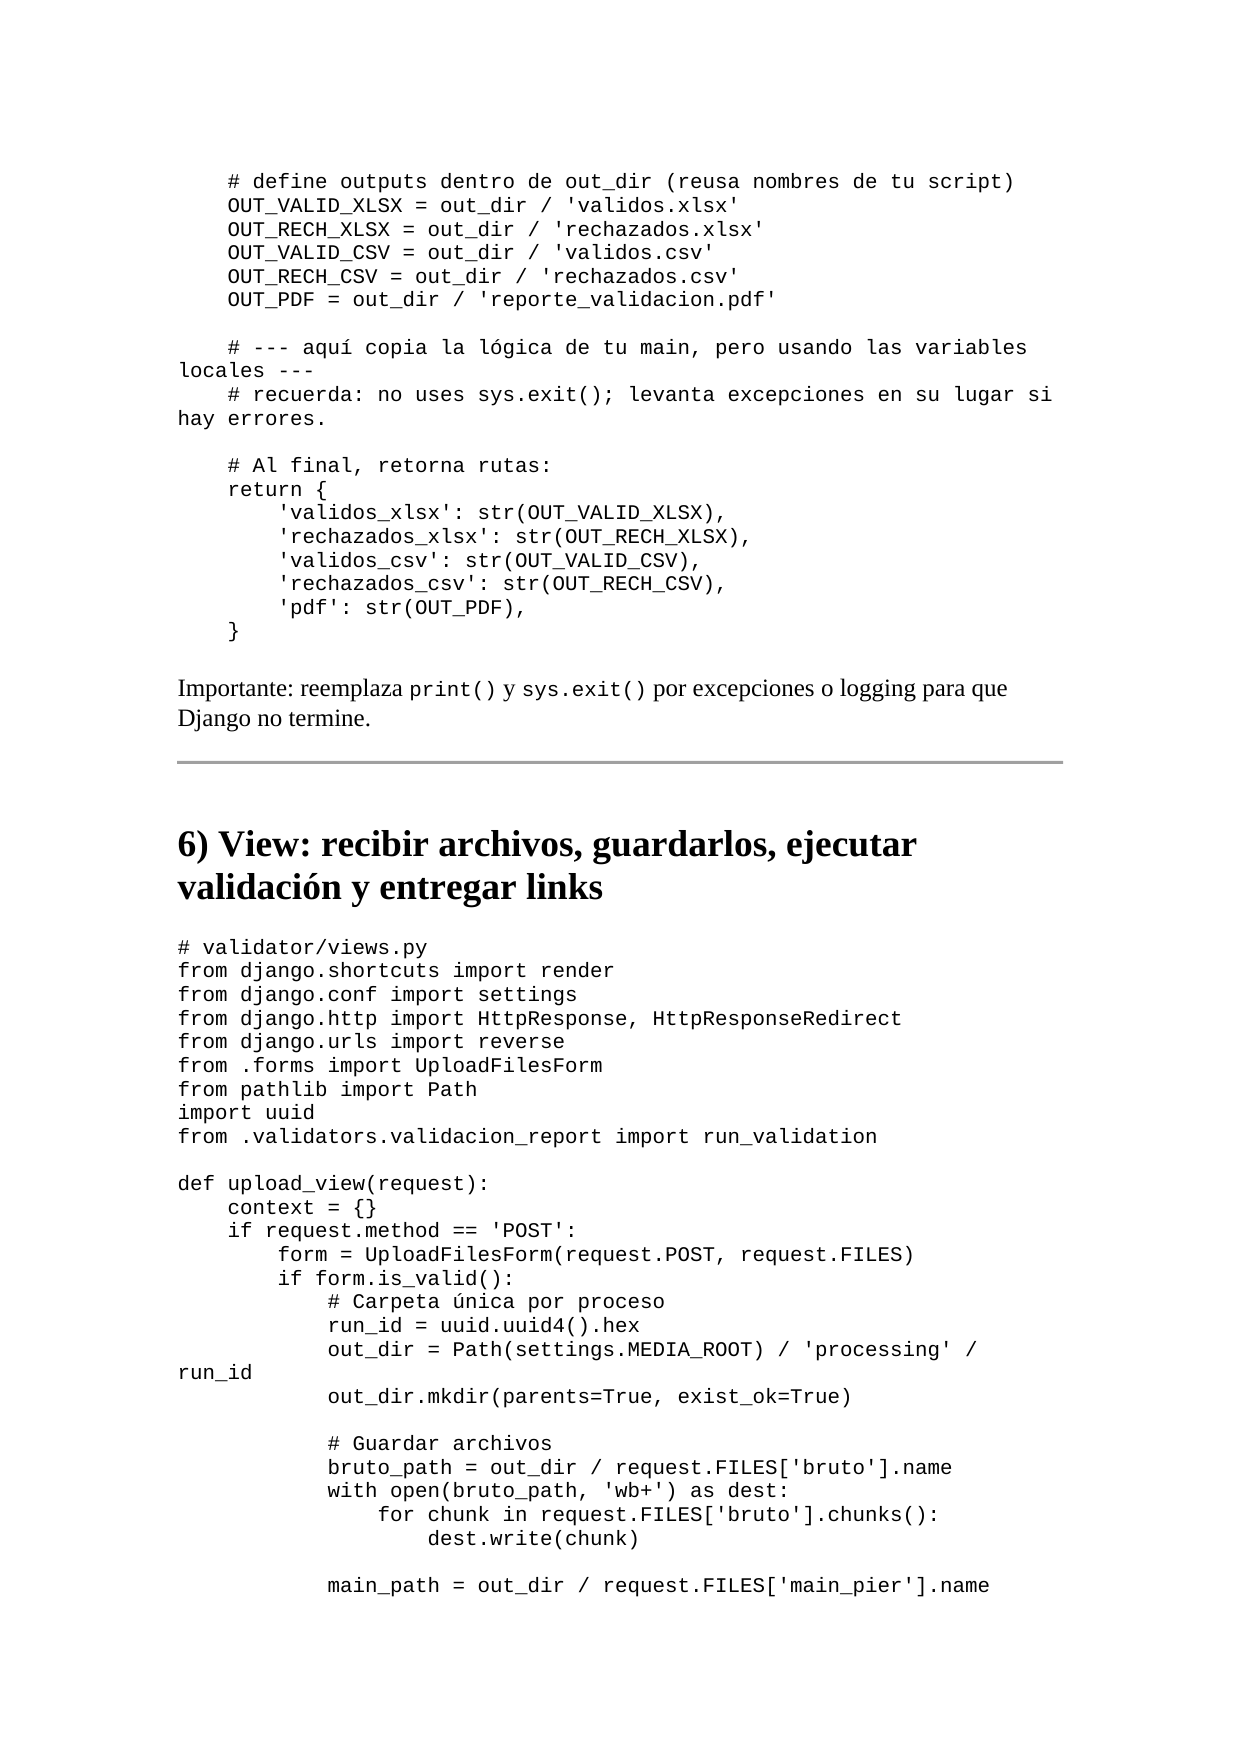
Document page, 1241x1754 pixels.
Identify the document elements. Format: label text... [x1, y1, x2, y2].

text main_path = out_dir / request.FILES['main_pier'].name [177, 1575, 1063, 1599]
text } [177, 621, 1063, 644]
text 'validos_xlsx': str(OUT_VALID_XLSX), [177, 502, 1063, 526]
text 'validos_csv': str(OUT_VALID_CSV), [177, 549, 1063, 573]
text # Guardar archivos [177, 1433, 1063, 1457]
text for chunk in request.FILES['bruto'].chunks(): [177, 1504, 1063, 1528]
text 'pdf': str(OUT_PDF), [177, 597, 1063, 621]
text OUT_RECH_CSV = out_dir / 'rechazados.csv' [177, 266, 1063, 289]
text Importante: reemplaza print() y sys.exit() por excepciones o logging para que Django no termine. [177, 673, 1063, 732]
text OUT_RECH_XLSX = out_dir / 'rechazados.xlsx' [177, 218, 1063, 242]
text from django.http import HttpResponse, HttpResponseRedirect [177, 1008, 1063, 1031]
text # validator/views.py [177, 937, 1063, 960]
text if form.is_valid(): [177, 1268, 1063, 1291]
text OUT_VALID_XLSX = out_dir / 'validos.xlsx' [177, 195, 1063, 218]
text with open(bruto_path, 'wb+') as dest: [177, 1481, 1063, 1504]
text # Al final, retorna rutas: [177, 455, 1063, 479]
text 'rechazados_xlsx': str(OUT_RECH_XLSX), [177, 526, 1063, 549]
text return { [177, 479, 1063, 502]
text from django.urls import reverse [177, 1031, 1063, 1055]
text out_dir = Path(settings.MEDIA_ROOT) / 'processing' / run_id [177, 1339, 1063, 1386]
text from django.shortcuts import render [177, 960, 1063, 984]
text if request.method == 'POST': [177, 1220, 1063, 1244]
text 6) View: recibir archivos, guardarlos, ejecutar validación y entregar links [177, 821, 1063, 907]
text # Carpeta única por proceso [177, 1291, 1063, 1315]
text from pathlib import Path [177, 1078, 1063, 1102]
text OUT_VALID_CSV = out_dir / 'validos.csv' [177, 242, 1063, 266]
text import uuid [177, 1102, 1063, 1126]
text context = {} [177, 1197, 1063, 1220]
text run_id = uuid.uuid4().hex [177, 1315, 1063, 1339]
text from .validators.validacion_report import run_validation [177, 1126, 1063, 1149]
text # --- aquí copia la lógica de tu main, pero usando las variables locales --- [177, 337, 1063, 384]
text # define outputs dentro de out_dir (reusa nombres de tu script) [177, 171, 1063, 195]
text from .forms import UploadFilesForm [177, 1055, 1063, 1078]
text OUT_PDF = out_dir / 'reporte_validacion.pdf' [177, 289, 1063, 313]
text 'rechazados_csv': str(OUT_RECH_CSV), [177, 573, 1063, 597]
text from django.conf import settings [177, 984, 1063, 1008]
text bruto_path = out_dir / request.FILES['bruto'].name [177, 1457, 1063, 1481]
text def upload_view(request): [177, 1173, 1063, 1197]
text # recuerda: no uses sys.exit(); levanta excepciones en su lugar si hay errores. [177, 384, 1063, 431]
text out_dir.mkdir(parents=True, exist_ok=True) [177, 1386, 1063, 1409]
text dest.write(chunk) [177, 1528, 1063, 1551]
text form = UploadFilesForm(request.POST, request.FILES) [177, 1244, 1063, 1268]
